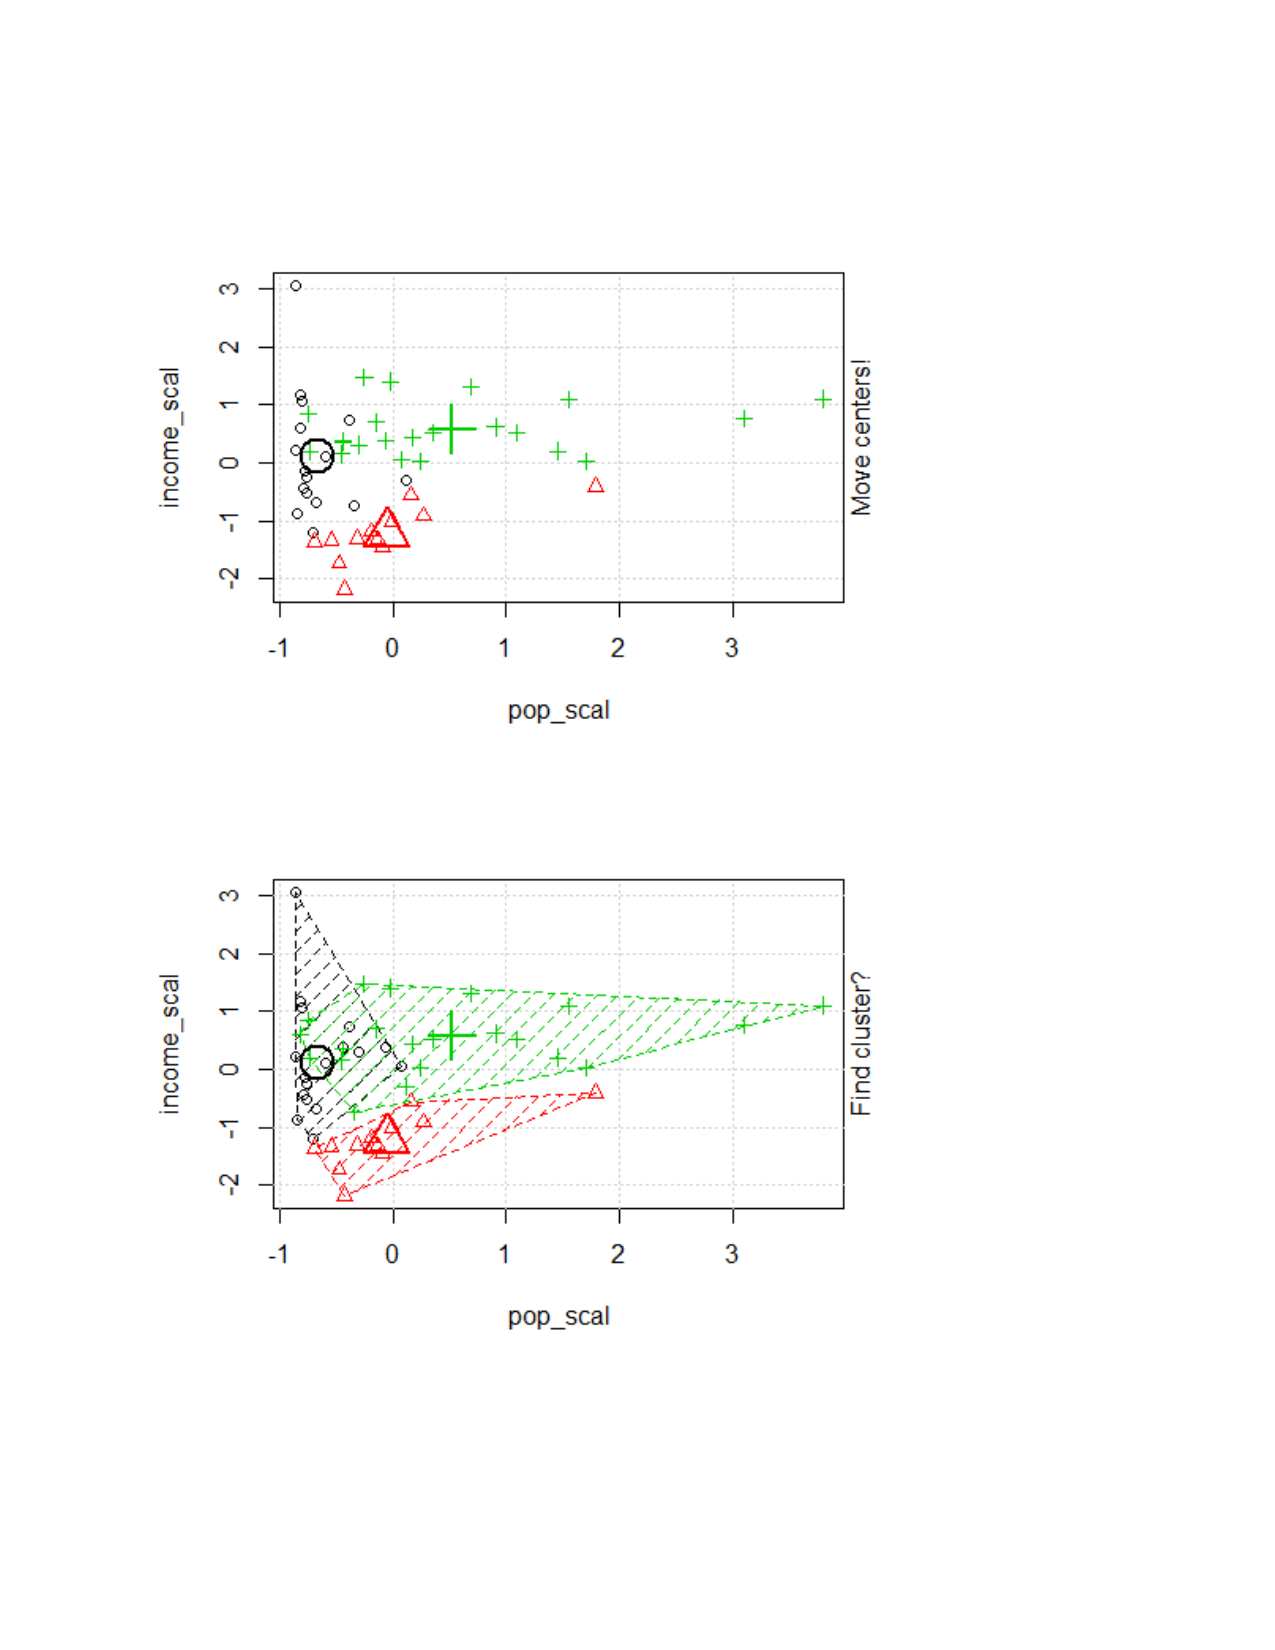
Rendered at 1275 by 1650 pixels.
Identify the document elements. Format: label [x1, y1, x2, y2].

picture [150, 150, 908, 1363]
